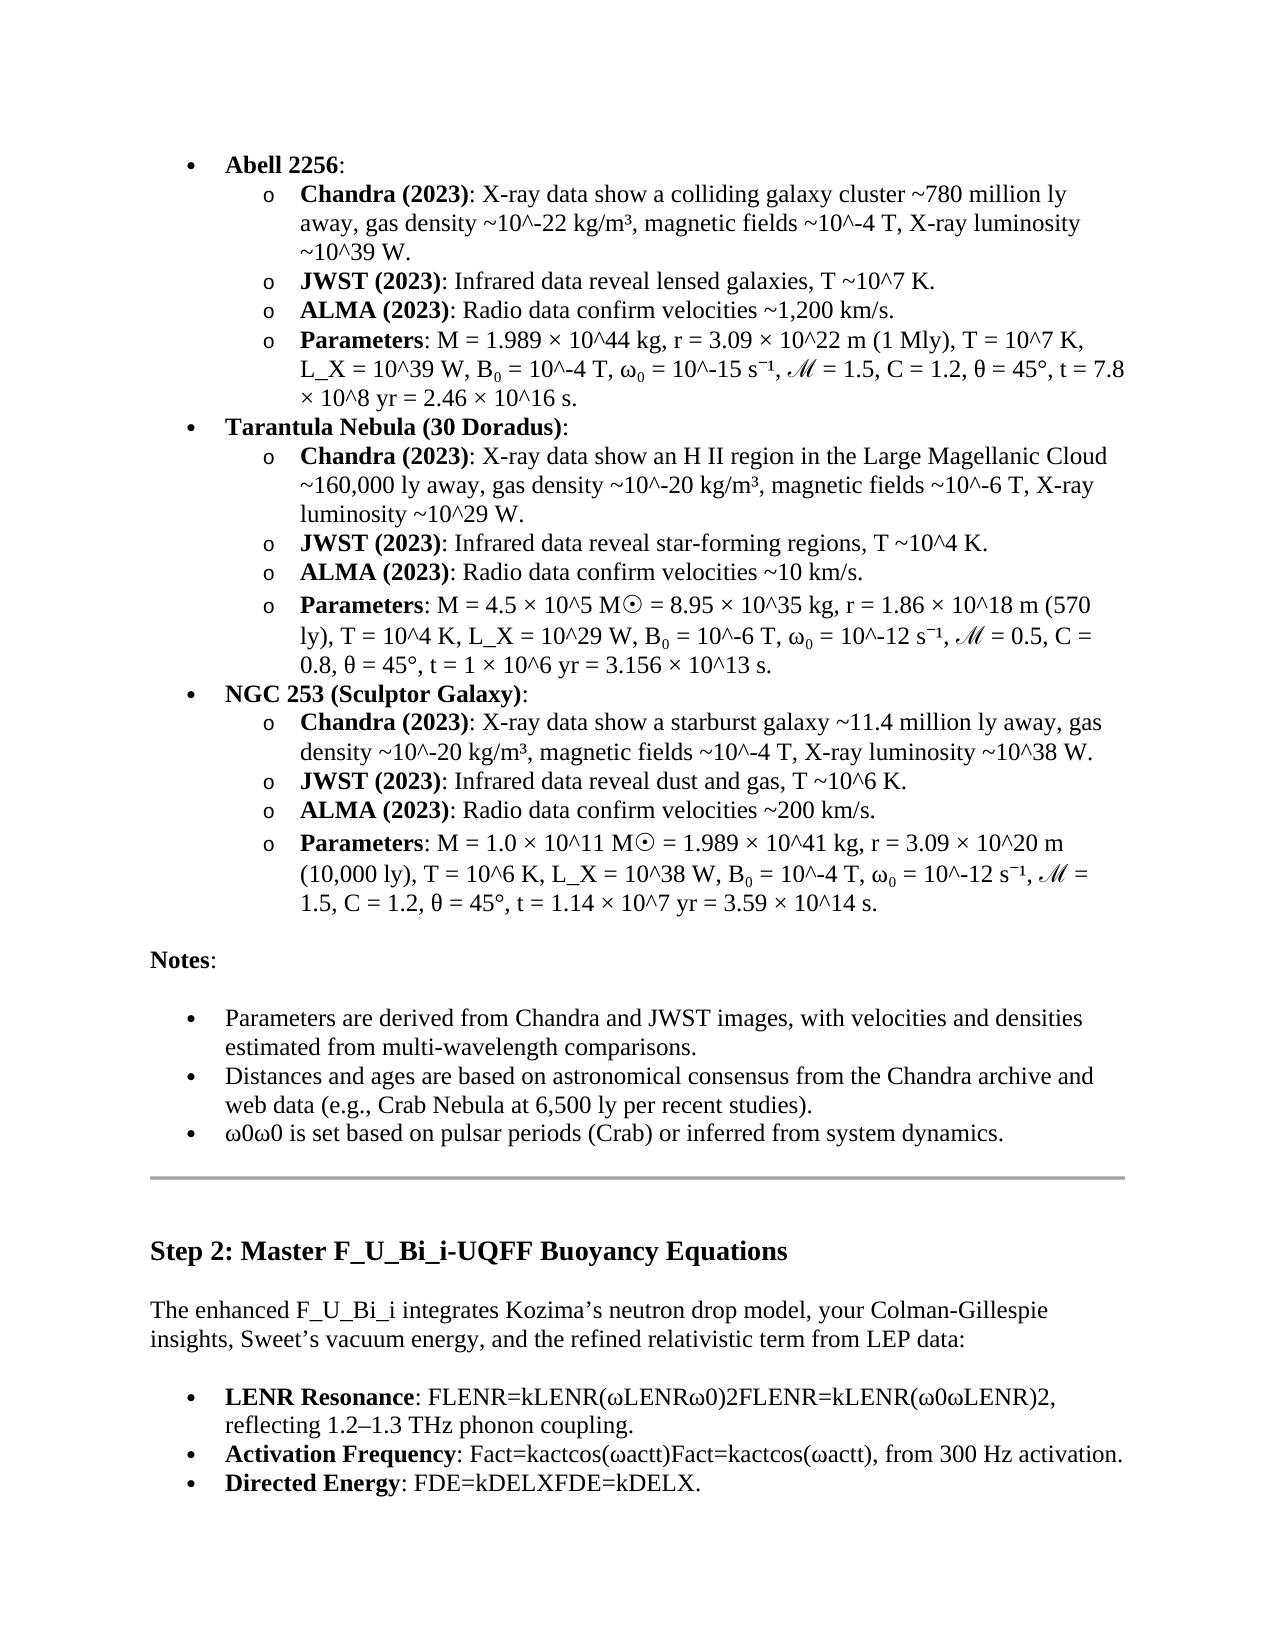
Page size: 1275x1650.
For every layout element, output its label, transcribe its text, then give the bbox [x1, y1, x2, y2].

text Notes: [150, 946, 1125, 974]
list Parameters: M = 4.5 × 10^5 M☉ = 8.95 × 10^35 kg, r = 1.86 × 10^18 m (570 ly), T = 10^4 K, L_X = 10^29 W, B₀ = 10^-6 T, ω₀ = 10^-12 s⁻¹, ℳ = 0.5, C = 0.8, θ = 45°, t = 1 × 10^6 yr = 3.156 × 10^13 s. [262, 587, 1125, 679]
list ALMA (2023): Radio data confirm velocities ~1,200 km/s. [262, 295, 1125, 325]
list ω0ω0​ is set based on pulsar periods (Crab) or inferred from system dynamics. [187, 1118, 1125, 1147]
list Directed Energy: FDE=kDELXFDE​=kDE​LX​. [187, 1468, 1125, 1497]
list Abell 2256: [187, 150, 1125, 179]
list Chandra (2023): X-ray data show a starburst galaxy ~11.4 million ly away, gas density ~10^-20 kg/m³, magnetic fields ~10^-4 T, X-ray luminosity ~10^38 W. [262, 707, 1125, 766]
list JWST (2023): Infrared data reveal lensed galaxies, T ~10^7 K. [262, 266, 1125, 295]
list Distances and ages are based on astronomical consensus from the Chandra archive and web data (e.g., Crab Nebula at 6,500 ly per recent studies). [187, 1061, 1125, 1118]
list NGC 253 (Sculptor Galaxy): [187, 679, 1125, 707]
list ALMA (2023): Radio data confirm velocities ~10 km/s. [262, 557, 1125, 587]
list JWST (2023): Infrared data reveal star-forming regions, T ~10^4 K. [262, 528, 1125, 557]
list Chandra (2023): X-ray data show a colliding galaxy cluster ~780 million ly away, gas density ~10^-22 kg/m³, magnetic fields ~10^-4 T, X-ray luminosity ~10^39 W. [262, 179, 1125, 266]
list Chandra (2023): X-ray data show an H II region in the Large Magellanic Cloud ~160,000 ly away, gas density ~10^-20 kg/m³, magnetic fields ~10^-6 T, X-ray luminosity ~10^29 W. [262, 441, 1125, 528]
list LENR Resonance: FLENR=kLENR(ωLENRω0)2FLENR​=kLENR​(ω0​ωLENR​​)2, reflecting 1.2–1.3 THz phonon coupling. [187, 1382, 1125, 1439]
list Parameters are derived from Chandra and JWST images, with velocities and densities estimated from multi-wavelength comparisons. [187, 1003, 1125, 1061]
list Tarantula Nebula (30 Doradus): [187, 412, 1125, 441]
list JWST (2023): Infrared data reveal dust and gas, T ~10^6 K. [262, 766, 1125, 795]
text Step 2: Master F_U_Bi_i-UQFF Buoyancy Equations [150, 1234, 1125, 1266]
list Parameters: M = 1.989 × 10^44 kg, r = 3.09 × 10^22 m (1 Mly), T = 10^7 K, L_X = 10^39 W, B₀ = 10^-4 T, ω₀ = 10^-15 s⁻¹, ℳ = 1.5, C = 1.2, θ = 45°, t = 7.8 × 10^8 yr = 2.46 × 10^16 s. [262, 325, 1125, 412]
list ALMA (2023): Radio data confirm velocities ~200 km/s. [262, 795, 1125, 825]
list Parameters: M = 1.0 × 10^11 M☉ = 1.989 × 10^41 kg, r = 3.09 × 10^20 m (10,000 ly), T = 10^6 K, L_X = 10^38 W, B₀ = 10^-4 T, ω₀ = 10^-12 s⁻¹, ℳ = 1.5, C = 1.2, θ = 45°, t = 1.14 × 10^7 yr = 3.59 × 10^14 s. [262, 825, 1125, 916]
list Activation Frequency: Fact=kactcos⁡(ωactt)Fact​=kact​cos(ωact​t), from 300 Hz activation. [187, 1439, 1125, 1468]
text The enhanced F_U_Bi_i integrates Kozima’s neutron drop model, your Colman-Gillespie insights, Sweet’s vacuum energy, and the refined relativistic term from LEP data: [150, 1295, 1125, 1353]
